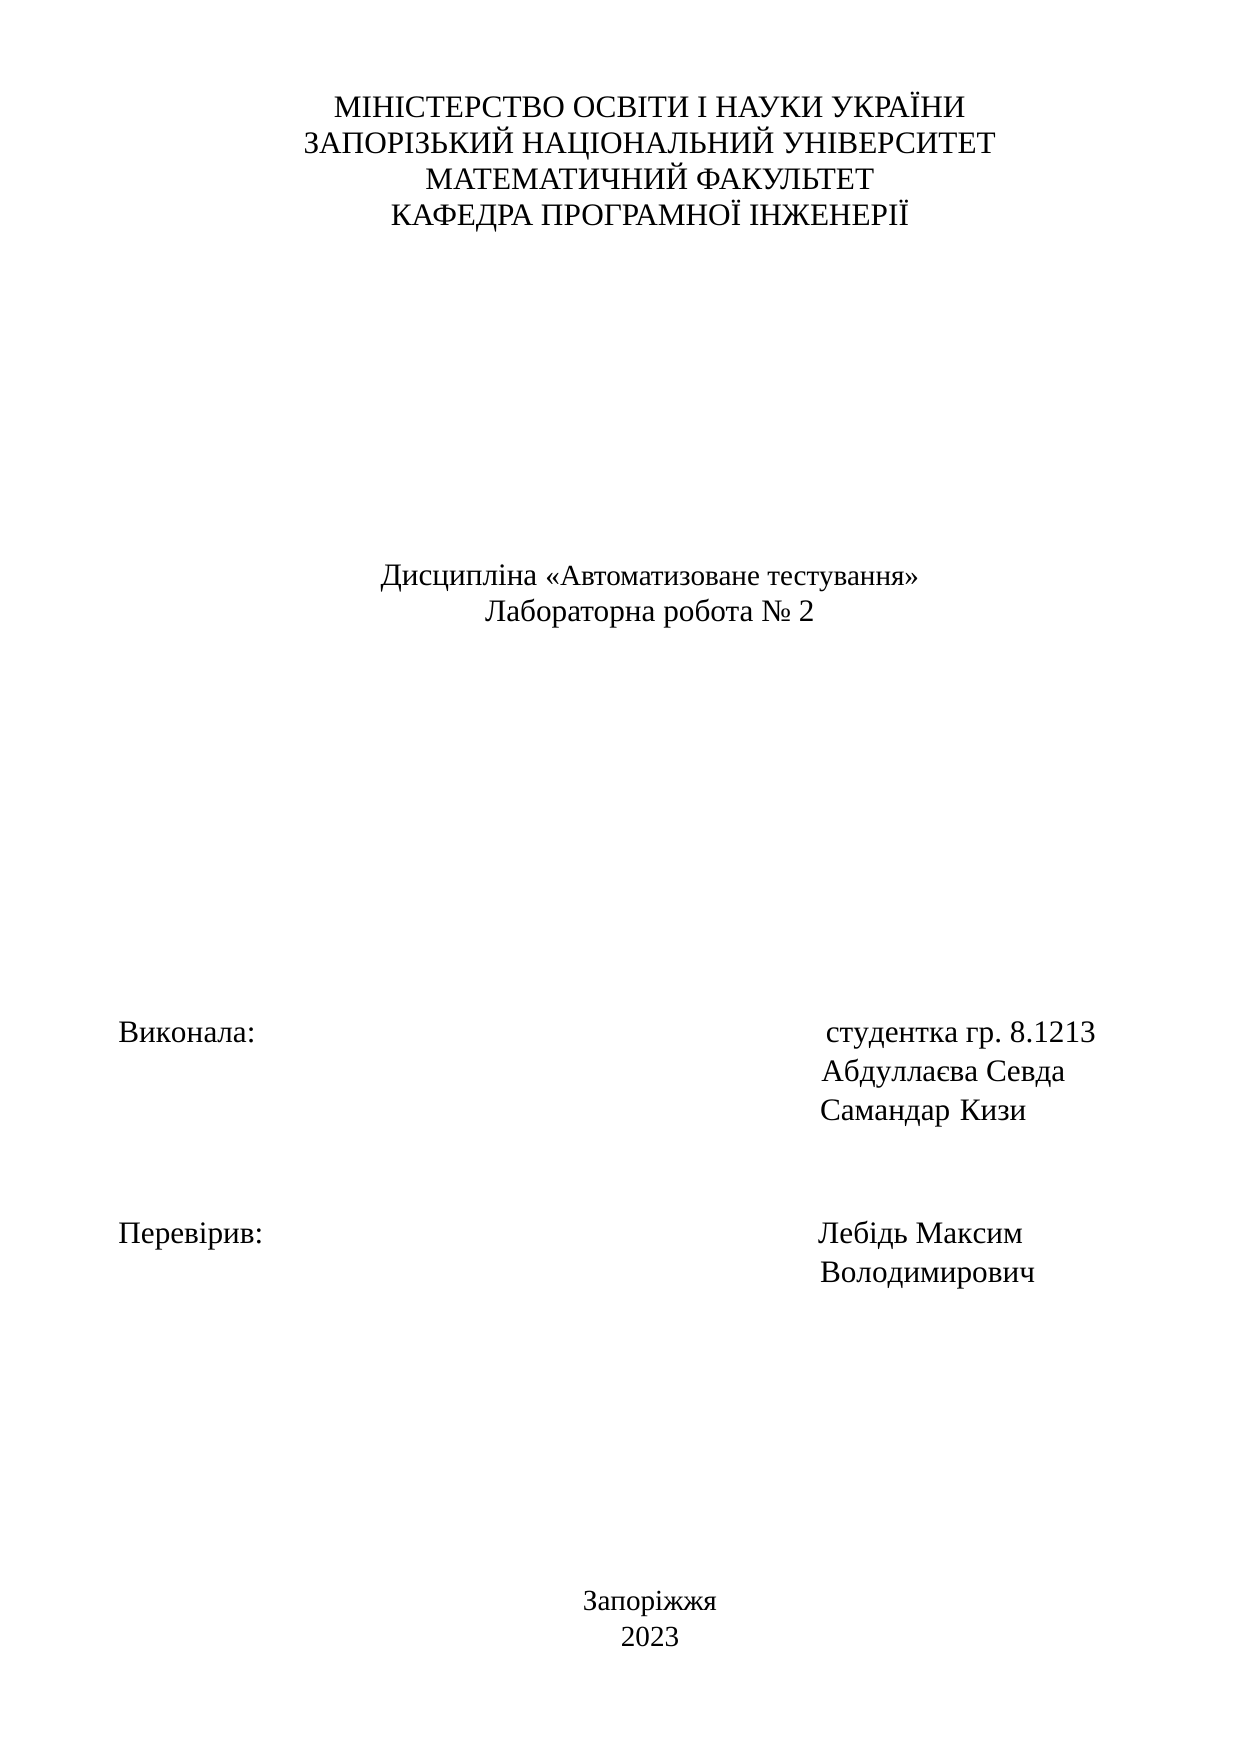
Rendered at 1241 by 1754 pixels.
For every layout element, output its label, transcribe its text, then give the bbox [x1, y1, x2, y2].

text Перевірив: Лебідь Максим Володимирович [118, 1215, 1181, 1289]
text МАТЕМАТИЧНИЙ ФАКУЛЬТЕТ [118, 161, 1181, 196]
text КАФЕДРА ПРОГРАМНОЇ ІНЖЕНЕРІЇ Дисципліна «Автоматизоване тестування» [118, 196, 1181, 592]
text Виконала: студентка гр. 8.1213 Абдуллаєва Севда Самандар Кизи [118, 1013, 1181, 1196]
text МІНІСТЕРСТВО ОСВІТИ І НАУКИ УКРАЇНИ [118, 89, 1181, 124]
text Запоріжжя 2023 [118, 1583, 1181, 1653]
text Лабораторна робота № 2 [118, 592, 1181, 628]
text ЗАПОРІЗЬКИЙ НАЦІОНАЛЬНИЙ УНІВЕРСИТЕТ [118, 124, 1181, 161]
